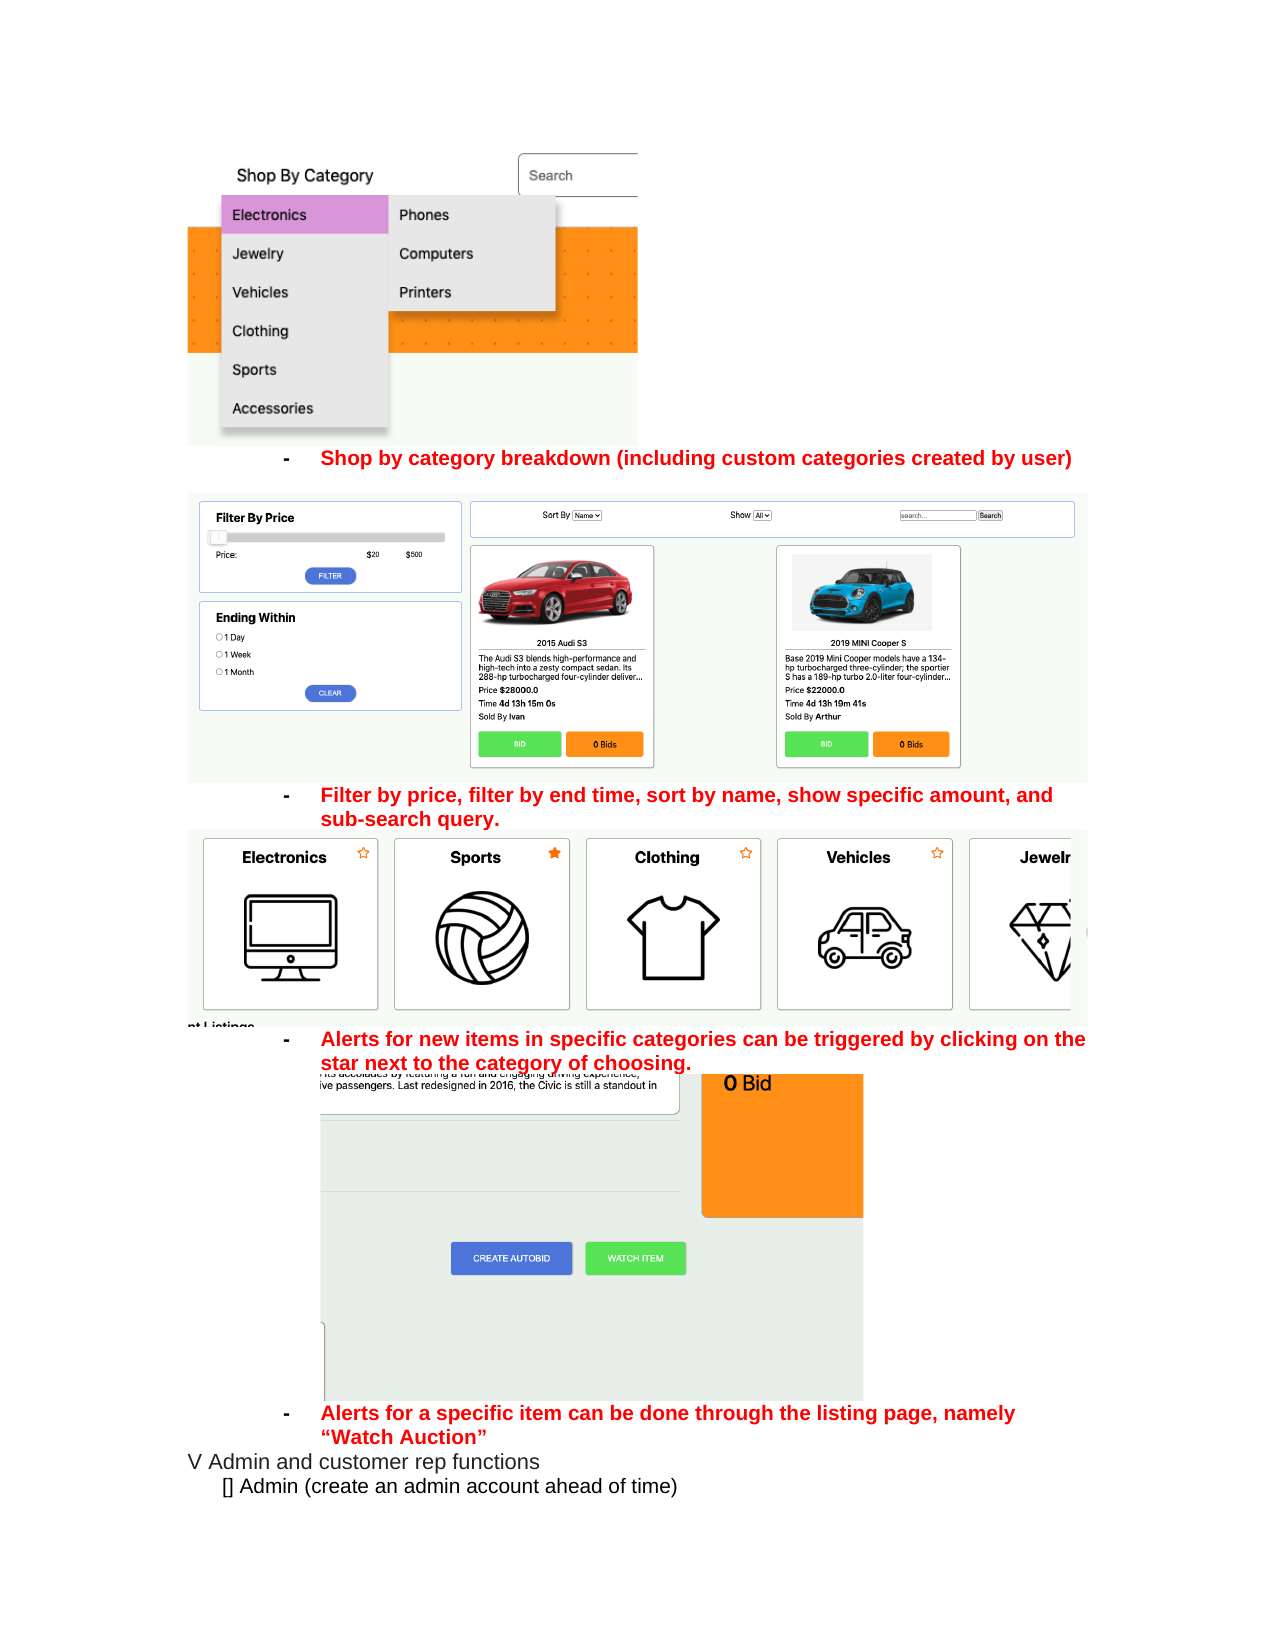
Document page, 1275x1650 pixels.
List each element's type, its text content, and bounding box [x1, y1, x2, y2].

list Filter by price, filter by end time, sort by name, show specific amount, and sub-search query. [283, 783, 1087, 830]
picture [187, 493, 1088, 783]
picture [320, 1074, 864, 1401]
picture [187, 150, 638, 446]
list Alerts for a specific item can be done through the listing page, namely “Watch Auction” [283, 1401, 1087, 1449]
text V Admin and customer rep functions [187, 1449, 1087, 1474]
list Shop by category breakdown (including custom categories created by user) [283, 446, 1087, 470]
text [] Admin (create an admin account ahead of time) [187, 1474, 1087, 1498]
list Alerts for new items in specific categories can be triggered by clicking on the star next to the category of choosing. [283, 1027, 1087, 1074]
picture [187, 830, 1088, 1027]
